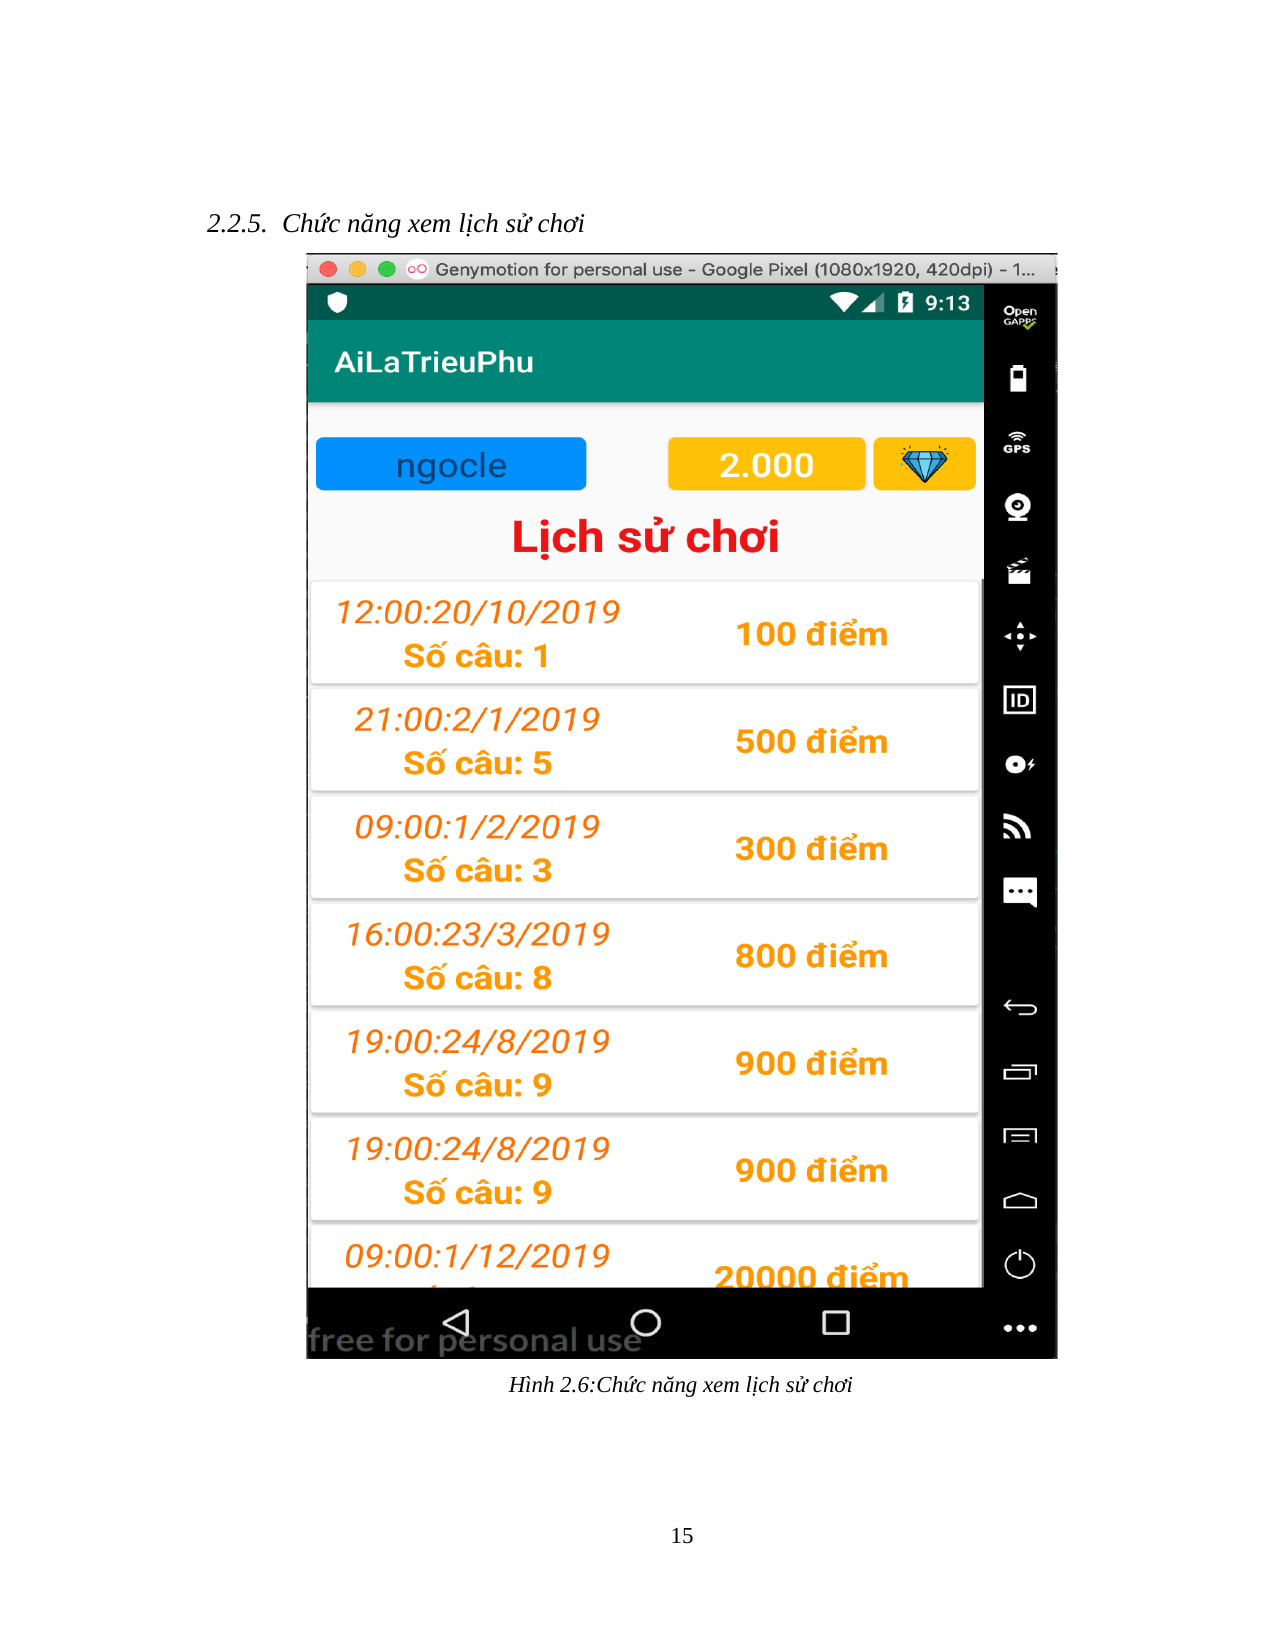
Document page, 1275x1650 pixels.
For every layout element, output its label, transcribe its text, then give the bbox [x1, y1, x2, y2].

text Hình 2.6:Chức năng xem lịch sử chơi [207, 1371, 1157, 1398]
picture [306, 253, 1058, 1359]
subtitle Chức năng xem lịch sử chơi [207, 207, 1157, 238]
